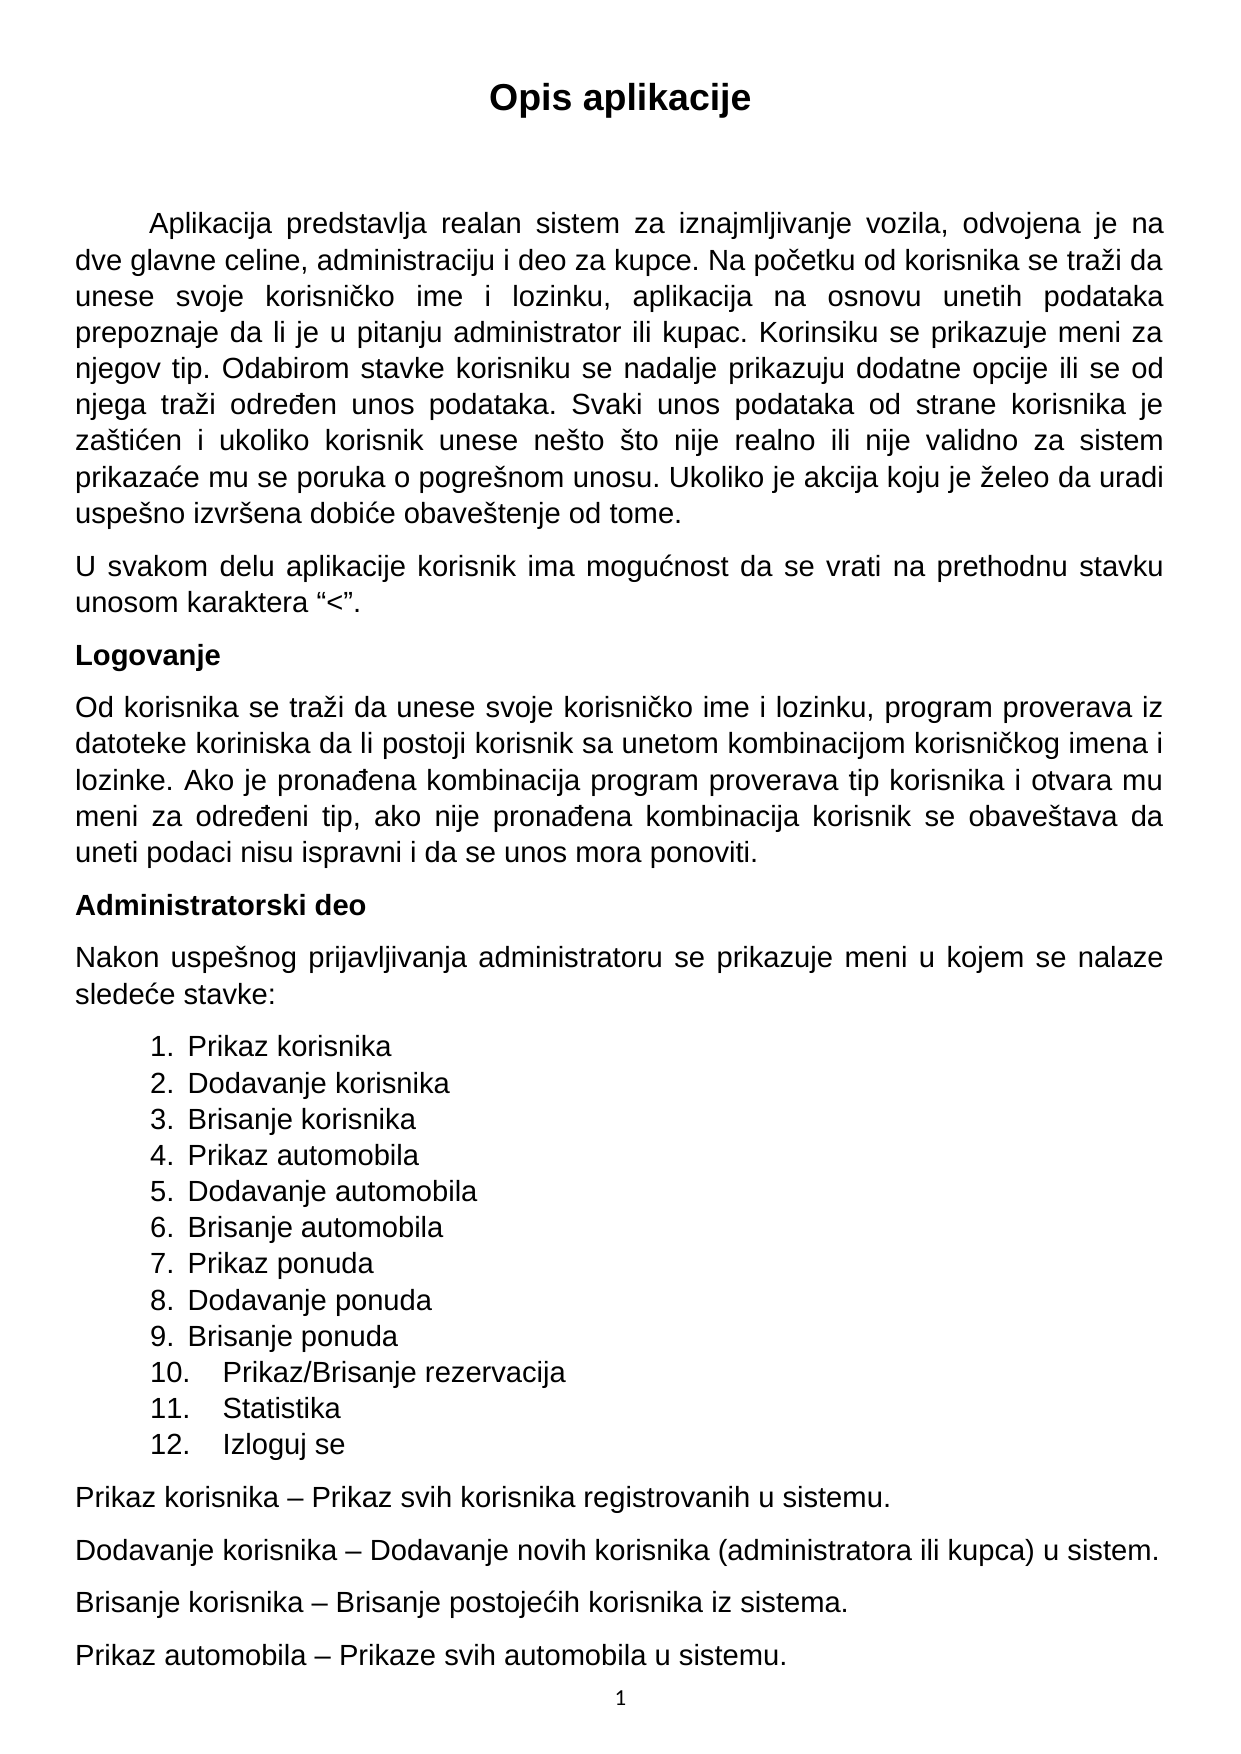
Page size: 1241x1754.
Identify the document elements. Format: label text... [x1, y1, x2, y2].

text Aplikacija predstavlja realan sistem za iznajmljivanje vozila, odvojena je na dve glavne celine, administraciju i deo za kupce. Na početku od korisnika se traži da unese svoje korisničko ime i lozinku, aplikacija na osnovu unetih podataka prepoznaje da li je u pitanju administrator ili kupac. Korinsiku se prikazuje meni za njegov tip. Odabirom stavke korisniku se nadalje prikazuju dodatne opcije ili se od njega traži određen unos podataka. Svaki unos podataka od strane korisnika je zaštićen i ukoliko korisnik unese nešto što nije realno ili nije validno za sistem prikazaće mu se poruka o pogrešnom unosu. Ukoliko je akcija koju je želeo da uradi uspešno izvršena dobiće obaveštenje od tome. [75, 207, 1165, 529]
list Brisanje korisnika [150, 1102, 1165, 1135]
text Nakon uspešnog prijavljivanja administratoru se prikazuje meni u kojem se nalaze sledeće stavke: [75, 941, 1165, 1010]
list Prikaz korisnika [150, 1029, 1165, 1063]
list Statistika [150, 1391, 1165, 1424]
text Brisanje korisnika – Brisanje postojećih korisnika iz sistema. [75, 1586, 1165, 1619]
list Prikaz/Brisanje rezervacija [150, 1355, 1165, 1388]
list Brisanje automobila [150, 1210, 1165, 1244]
text Od korisnika se traži da unese svoje korisničko ime i lozinku, program proverava iz datoteke koriniska da li postoji korisnik sa unetom kombinacijom korisničkog imena i lozinke. Ako je pronađena kombinacija program proverava tip korisnika i otvara mu meni za određeni tip, ako nije pronađena kombinacija korisnik se obaveštava da uneti podaci nisu ispravni i da se unos mora ponoviti. [75, 690, 1165, 868]
list Prikaz ponuda [150, 1246, 1165, 1280]
subtitle Opis aplikacije [75, 75, 1165, 118]
text Administratorski deo [75, 888, 1165, 921]
list Brisanje ponuda [150, 1319, 1165, 1352]
text Prikaz automobila – Prikaze svih automobila u sistemu. [75, 1638, 1165, 1672]
list Dodavanje korisnika [150, 1066, 1165, 1099]
list Dodavanje ponuda [150, 1282, 1165, 1316]
list Izloguj se [150, 1427, 1165, 1461]
text Prikaz korisnika – Prikaz svih korisnika registrovanih u sistemu. [75, 1480, 1165, 1513]
text U svakom delu aplikacije korisnik ima mogućnost da se vrati na prethodnu stavku unosom karaktera “<”. [75, 548, 1165, 618]
text Dodavanje korisnika – Dodavanje novih korisnika (administratora ili kupca) u sistem. [75, 1533, 1165, 1566]
list Dodavanje automobila [150, 1174, 1165, 1208]
text Logovanje [75, 637, 1165, 671]
list Prikaz automobila [150, 1138, 1165, 1171]
